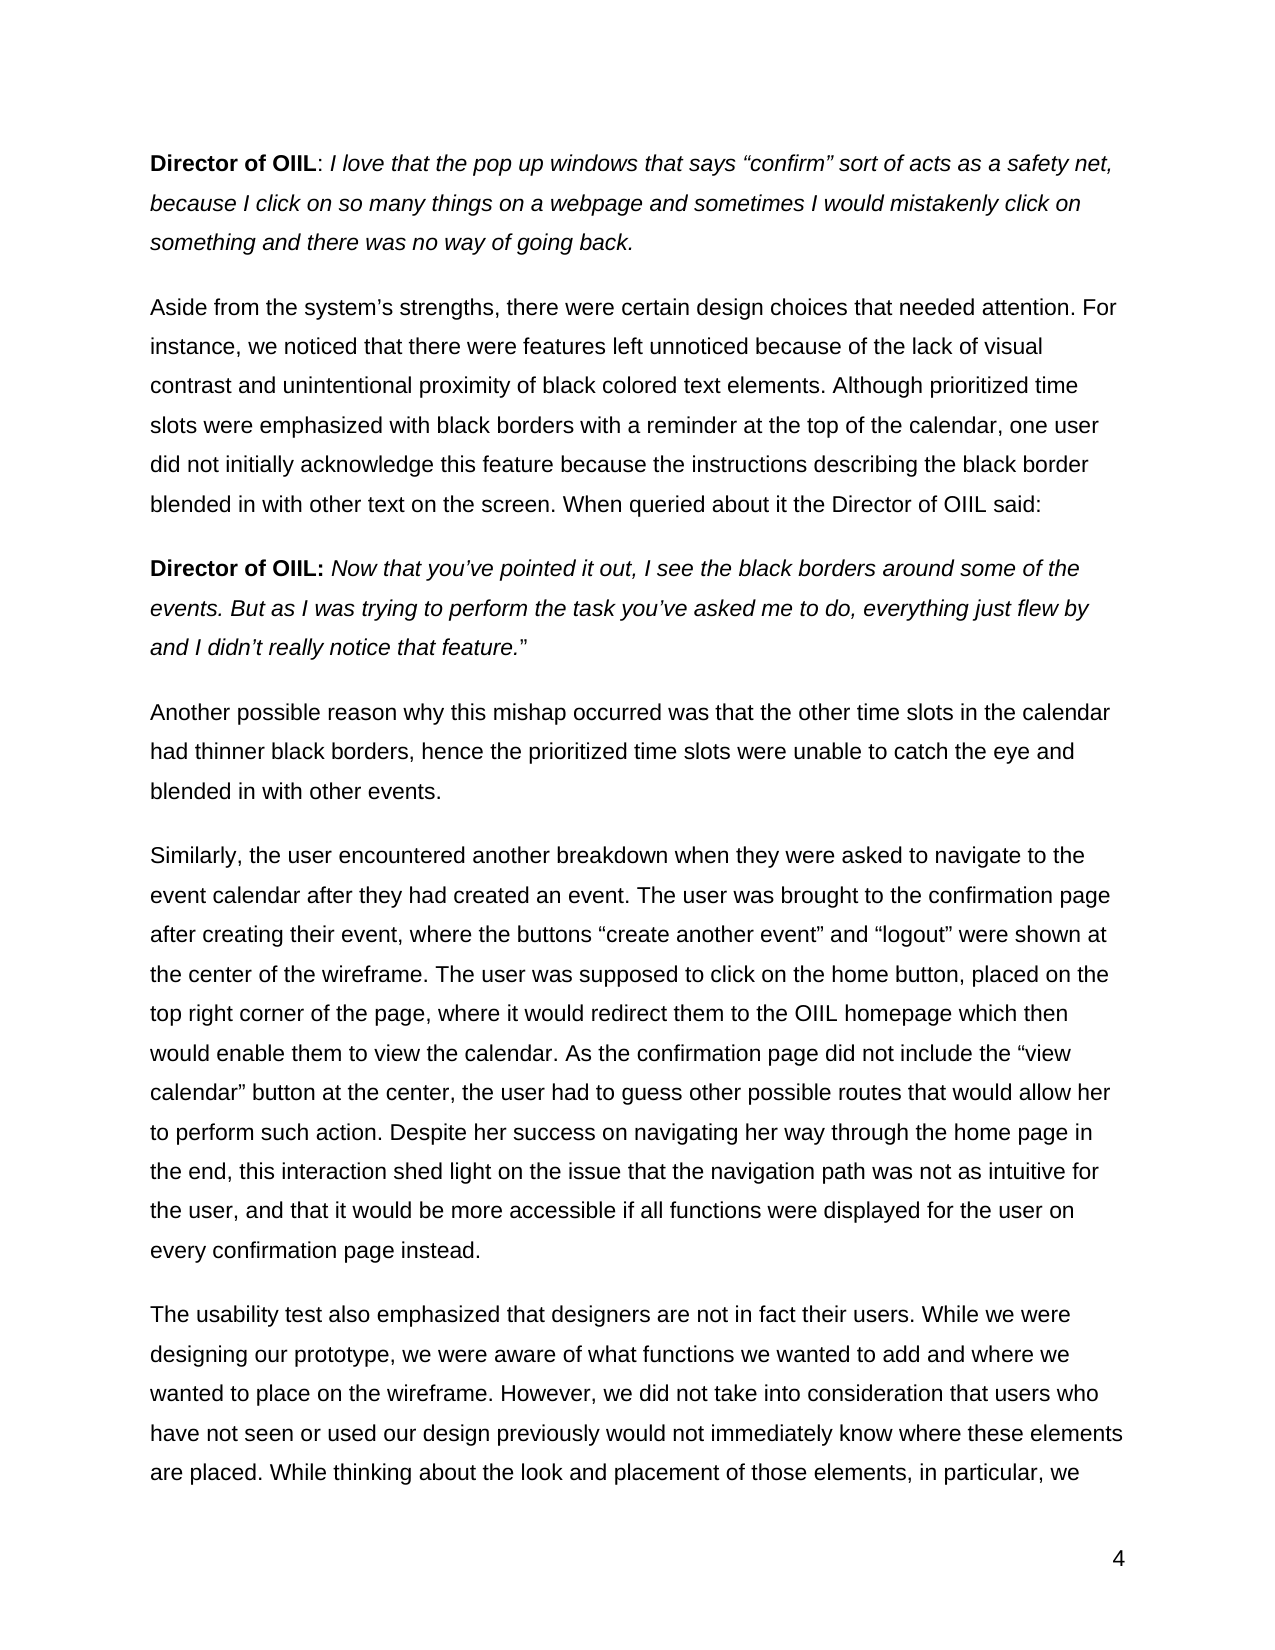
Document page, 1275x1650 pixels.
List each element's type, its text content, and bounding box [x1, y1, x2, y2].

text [150, 1301, 1125, 1486]
text Director of OIIL: Now that you’ve pointed it out, I see the black borders around some of the events. But as I was trying to perform the task you’ve asked me to do, everything just flew by and I didn’t really notice that feature.” [150, 555, 1125, 661]
text Similarly, the user encountered another breakdown when they were asked to navigate to the event calendar after they had created an event. The user was brought to the confirmation page after creating their event, where the buttons “create another event” and “logout” were shown at the center of the wireframe. The user was supposed to click on the home button, placed on the top right corner of the page, where it would redirect them to the OIIL homepage which then would enable them to view the calendar. As the confirmation page did not include the “view calendar” button at the center, the user had to guess other possible routes that would allow her to perform such action. Despite her success on navigating her way through the home page in the end, this interaction shed light on the issue that the navigation path was not as intuitive for the user, and that it would be more accessible if all functions were displayed for the user on every confirmation page instead. [150, 842, 1125, 1263]
text Director of OIIL: I love that the pop up windows that says “confirm” sort of acts as a safety net, because I click on so many things on a webpage and sometimes I would mistakenly click on something and there was no way of going back. [150, 150, 1125, 255]
text Aside from the system’s strengths, there were certain design choices that needed attention. For instance, we noticed that there were features left unnoticed because of the lack of visual contrast and unintentional proximity of black colored text elements. Although prioritized time slots were emphasized with black borders with a reminder at the top of the calendar, one user did not initially acknowledge this feature because the instructions describing the black border blended in with other text on the screen. When queried about it the Director of OIIL said: [150, 293, 1125, 517]
text Another possible reason why this mishap occurred was that the other time slots in the calendar had thinner black borders, hence the prioritized time slots were unable to catch the eye and blended in with other events. [150, 699, 1125, 804]
